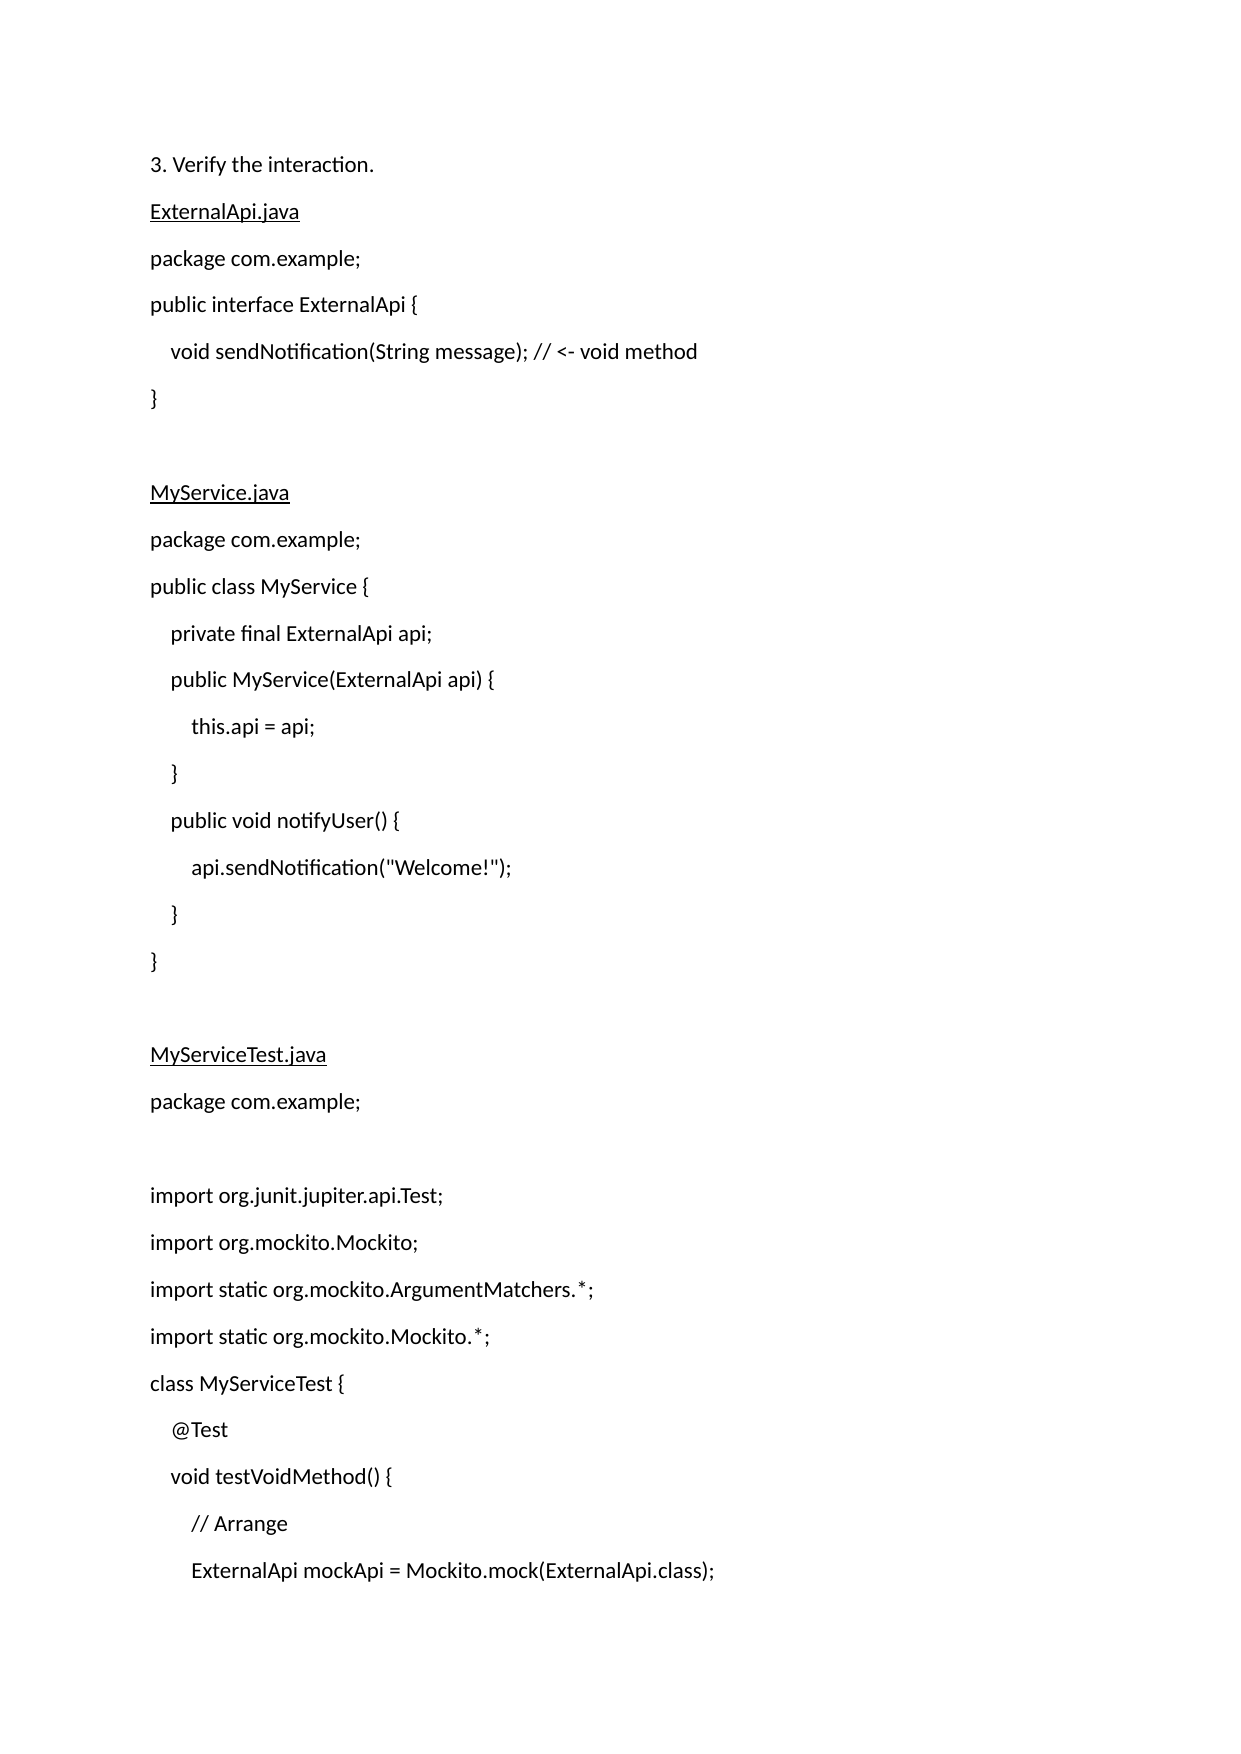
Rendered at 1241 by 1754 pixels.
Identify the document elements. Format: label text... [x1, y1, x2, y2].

text void testVoidMethod() { [150, 1462, 1090, 1491]
text import static org.mockito.Mockito.*; [150, 1322, 1090, 1350]
text import static org.mockito.ArgumentMatchers.*; [150, 1275, 1090, 1303]
text private final ExternalApi api; [150, 619, 1090, 647]
text ExternalApi.java [150, 197, 1090, 225]
text this.api = api; [150, 712, 1090, 741]
text package com.example; [150, 1087, 1090, 1116]
text public class MyService { [150, 572, 1090, 600]
text api.sendNotification("Welcome!"); [150, 853, 1090, 881]
text import org.junit.jupiter.api.Test; [150, 1181, 1090, 1209]
text MyServiceTest.java [150, 1041, 1090, 1069]
text public void notifyUser() { [150, 806, 1090, 834]
text public MyService(ExternalApi api) { [150, 666, 1090, 694]
text } [150, 947, 1090, 975]
text } [150, 384, 1090, 412]
text package com.example; [150, 525, 1090, 553]
text class MyServiceTest { [150, 1369, 1090, 1397]
text public interface ExternalApi { [150, 291, 1090, 319]
text @Test [150, 1416, 1090, 1444]
text // Arrange [150, 1509, 1090, 1537]
text 3. Verify the interaction. [150, 150, 1090, 178]
text package com.example; [150, 244, 1090, 272]
text MyService.java [150, 478, 1090, 506]
text } [150, 759, 1090, 787]
text void sendNotification(String message); // <- void method [150, 337, 1090, 366]
text ExternalApi mockApi = Mockito.mock(ExternalApi.class); [150, 1556, 1090, 1584]
text } [150, 900, 1090, 928]
text import org.mockito.Mockito; [150, 1228, 1090, 1256]
